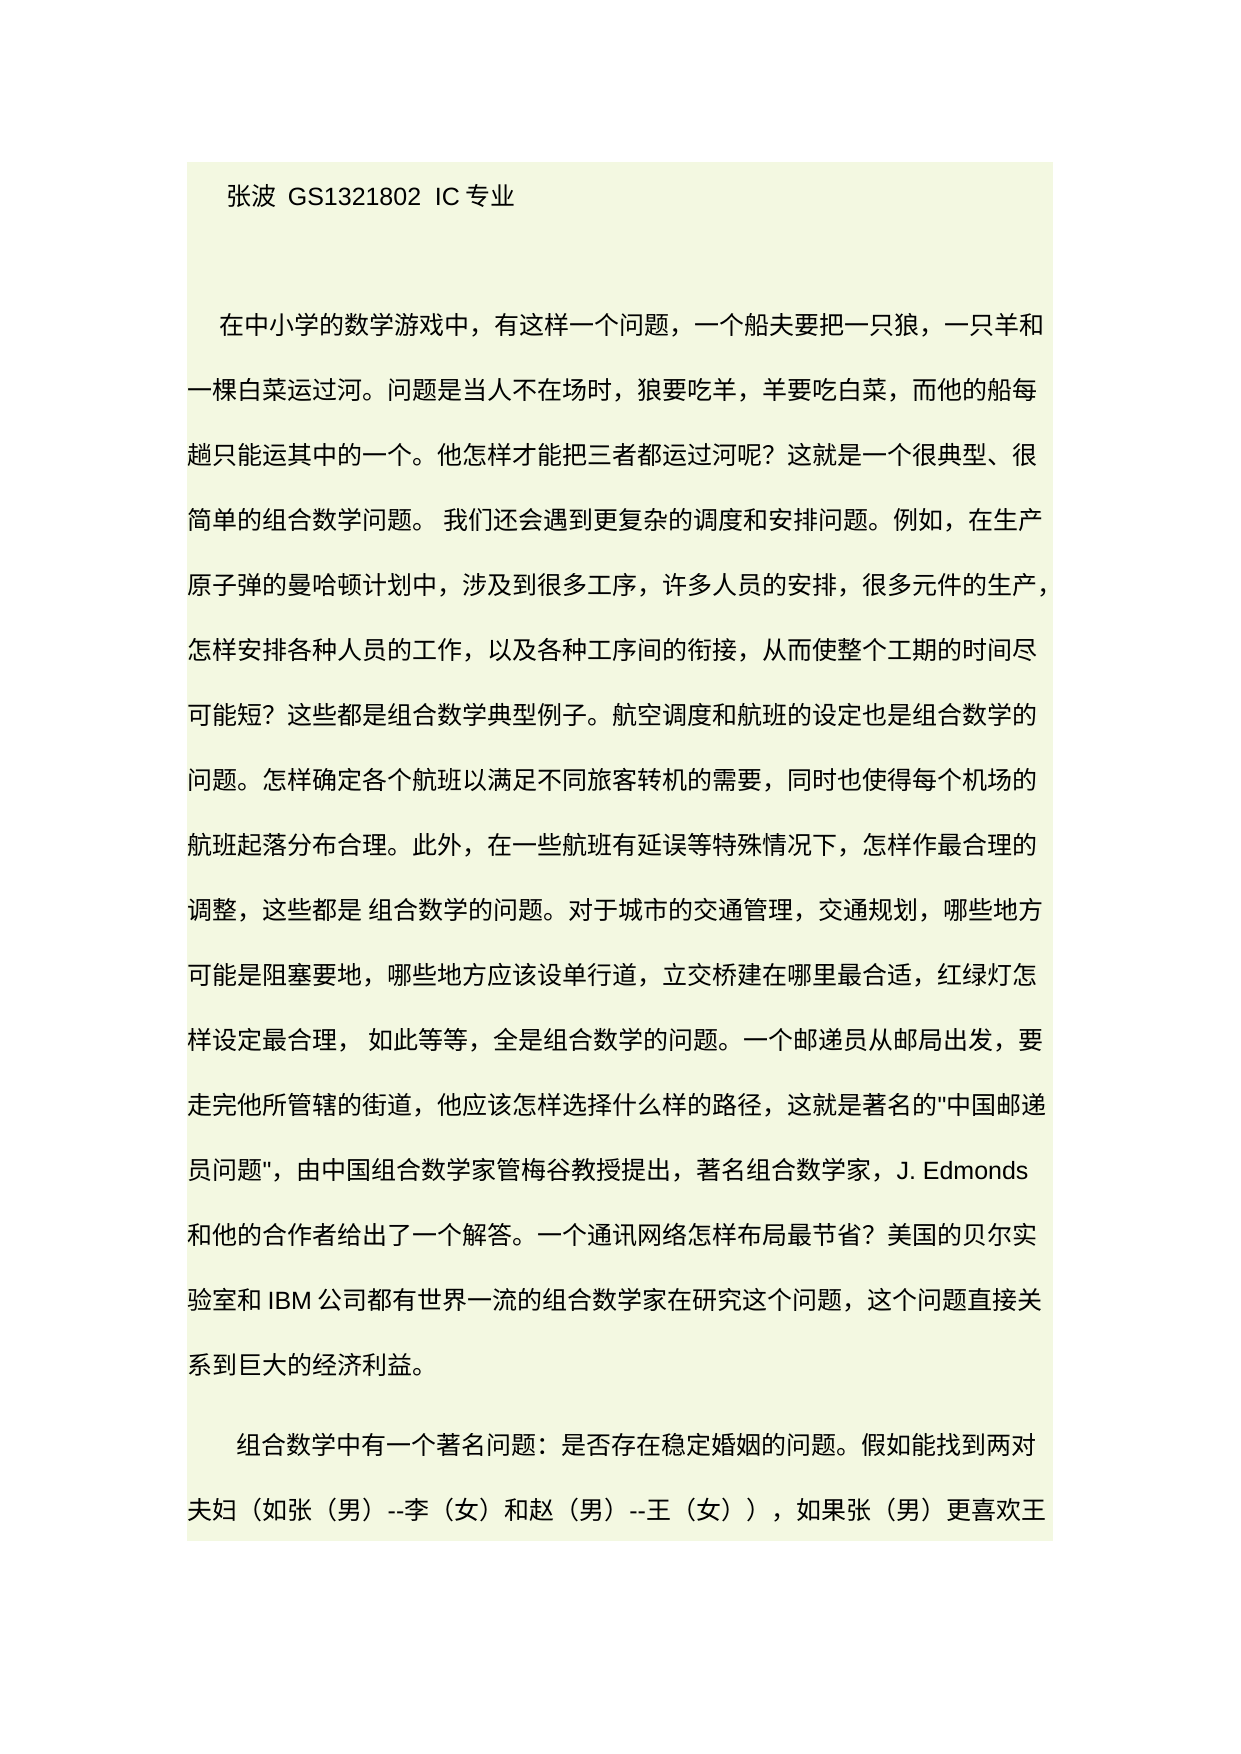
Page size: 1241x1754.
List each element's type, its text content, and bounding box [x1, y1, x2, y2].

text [187, 1411, 1053, 1541]
text 在中小学的数学游戏中，有这样一个问题，一个船夫要把一只狼，一只羊和一棵白菜运过河。问题是当人不在场时，狼要吃羊，羊要吃白菜，而他的船每趟只能运其中的一个。他怎样才能把三者都运过河呢？这就是一个很典型、很简单的组合数学问题。 我们还会遇到更复杂的调度和安排问题。例如，在生产原子弹的曼哈顿计划中，涉及到很多工序，许多人员的安排，很多元件的生产，怎样安排各种人员的工作，以及各种工序间的衔接，从而使整个工期的时间尽可能短？这些都是组合数学典型例子。航空调度和航班的设定也是组合数学的问题。怎样确定各个航班以满足不同旅客转机的需要，同时也使得每个机场的航班起落分布合理。此外，在一些航班有延误等特殊情况下，怎样作最合理的调整，这些都是 组合数学的问题。对于城市的交通管理，交通规划，哪些地方可能是阻塞要地，哪些地方应该设单行道，立交桥建在哪里最合适，红绿灯怎样设定最合理， 如此等等，全是组合数学的问题。一个邮递员从邮局出发，要走完他所管辖的街道，他应该怎样选择什么样的路径，这就是著名的"中国邮递员问题"，由中国组合数学家管梅谷教授提出，著名组合数学家，J. Edmonds和他的合作者给出了一个解答。一个通讯网络怎样布局最节省？美国的贝尔实验室和IBM公司都有世界一流的组合数学家在研究这个问题，这个问题直接关系到巨大的经济利益。 [187, 291, 1053, 1396]
text 张波 GS1321802 IC专业 [187, 162, 1053, 227]
